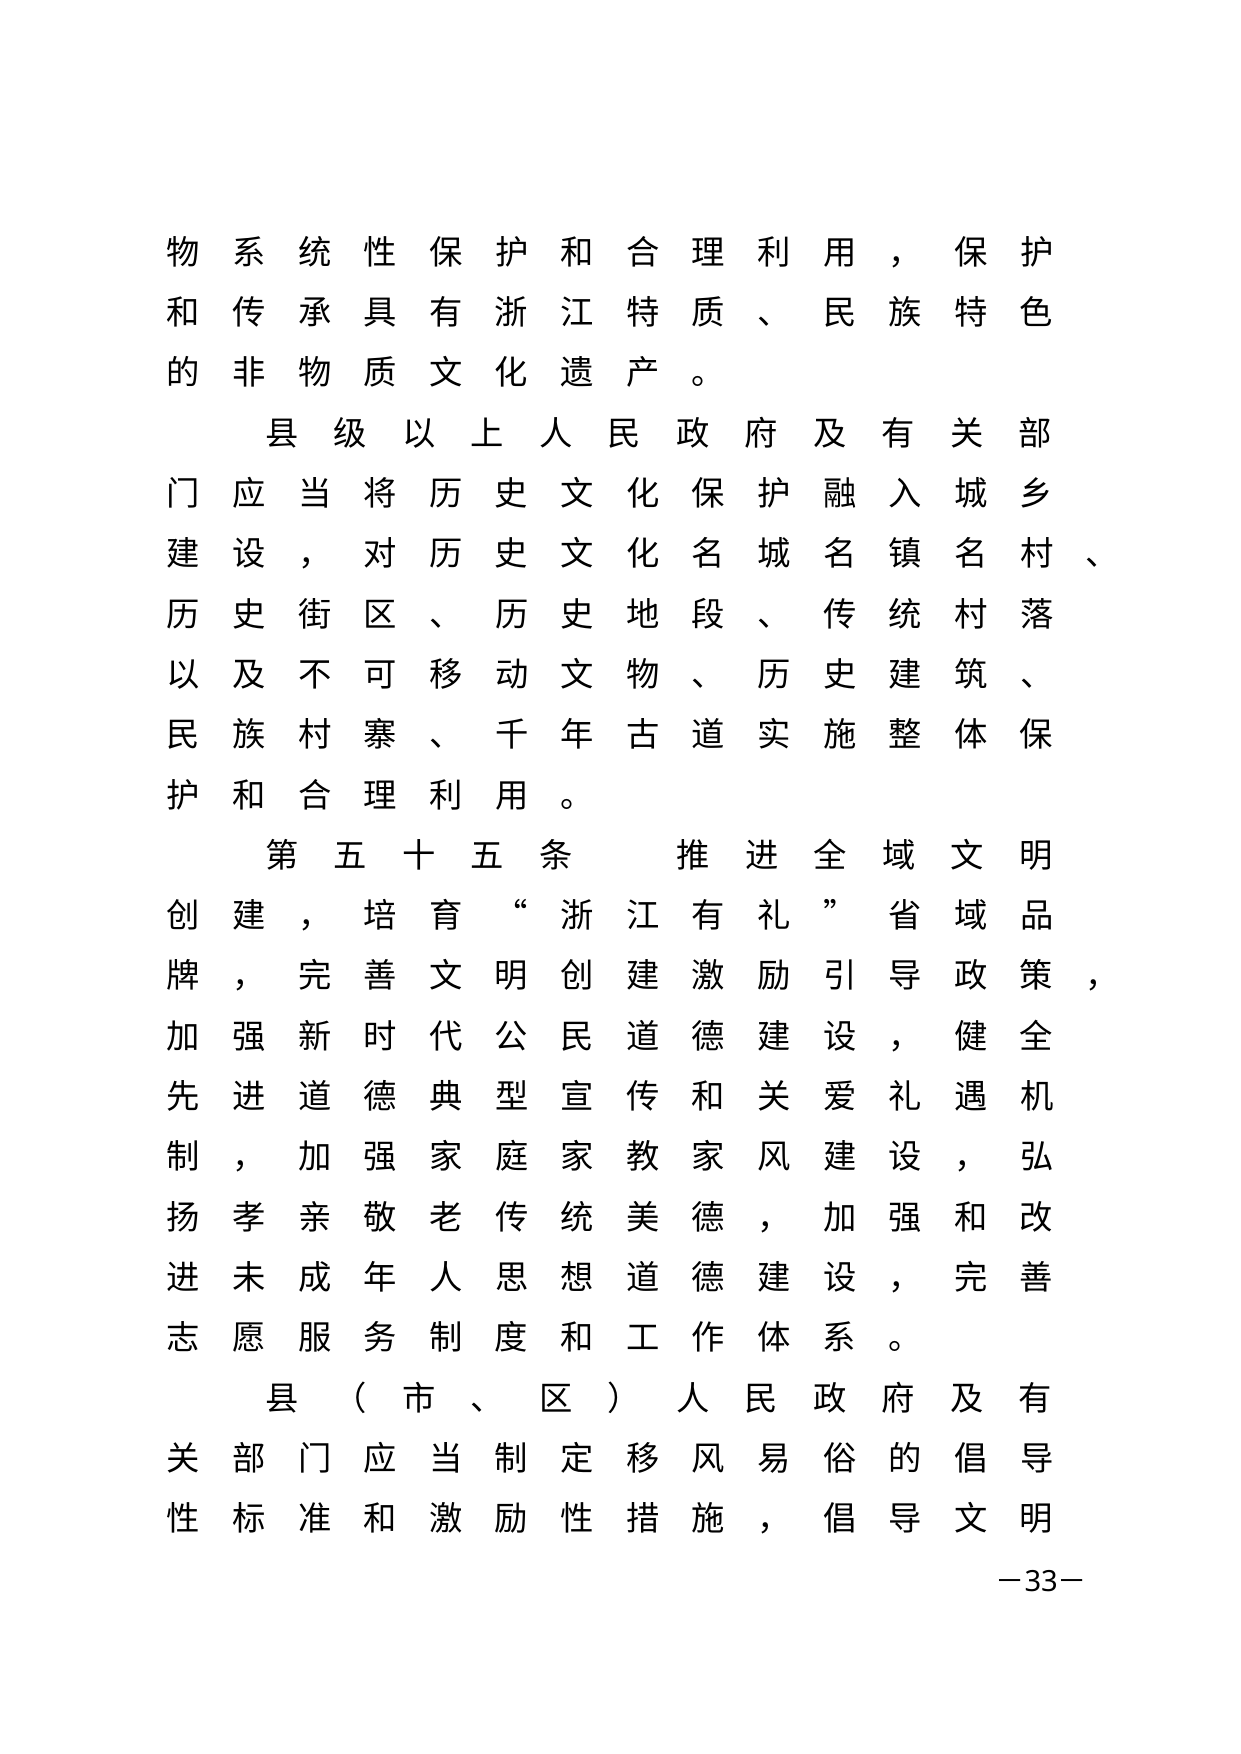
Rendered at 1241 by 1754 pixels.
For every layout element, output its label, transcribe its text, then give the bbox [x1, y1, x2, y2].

text 县（市、区）人民政府及有关部门应当制定移风易俗的倡导性标准和激励性措施，倡导文明节俭操办婚丧节庆活动，反对厚葬薄养、人情攀比、高额彩礼和铺张浪费。乡镇人民政府、街道办事处和村（居）民委员会应当加强指导、督促。 [167, 1365, 1085, 1546]
text 第五十四条 加强文化遗产保护传承和文化标识建设，深入挖掘浙江历史文化资源，推进文物系统性保护和合理利用，保护和传承具有浙江特质、民族特色的非物质文化遗产。 [167, 219, 1085, 400]
text 县级以上人民政府及有关部门应当将历史文化保护融入城乡建设，对历史文化名城名镇名村、历史街区、历史地段、传统村落以及不可移动文物、历史建筑、民族村寨、千年古道实施整体保护和合理利用。 [167, 400, 1085, 823]
text 第五十五条 推进全域文明创建，培育“浙江有礼”省域品牌，完善文明创建激励引导政策，加强新时代公民道德建设，健全先进道德典型宣传和关爱礼遇机制，加强家庭家教家风建设，弘扬孝亲敬老传统美德，加强和改进未成年人思想道德建设，完善志愿服务制度和工作体系。 [167, 823, 1085, 1365]
